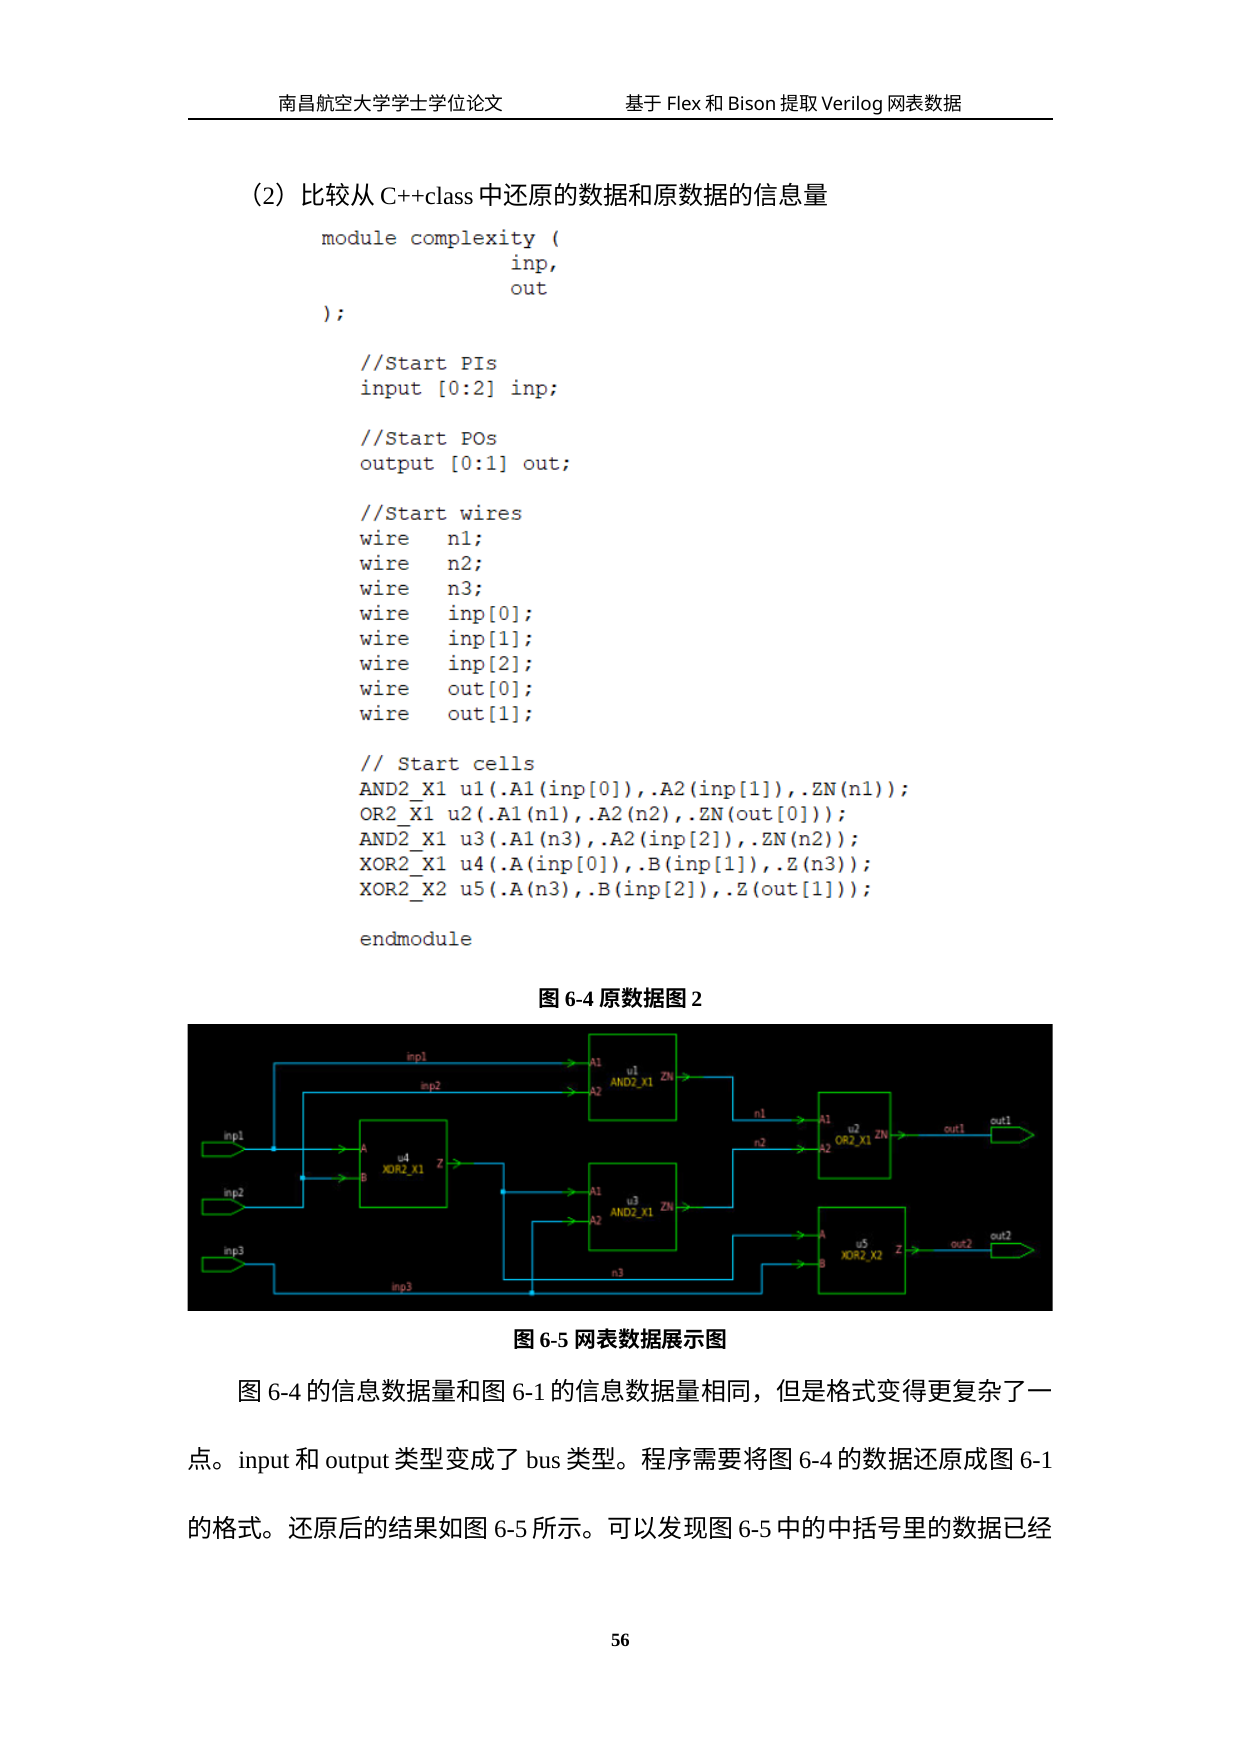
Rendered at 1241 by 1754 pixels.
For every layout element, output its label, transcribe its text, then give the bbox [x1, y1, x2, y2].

picture [322, 227, 919, 978]
text 图6-4 原数据图2 [187, 979, 1053, 1014]
text （2）比较从C++class中还原的数据和原数据的信息量 [187, 159, 1053, 228]
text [187, 1355, 1053, 1560]
text 图6-5 网表数据展示图 [187, 1321, 1053, 1355]
picture [187, 1024, 1053, 1311]
